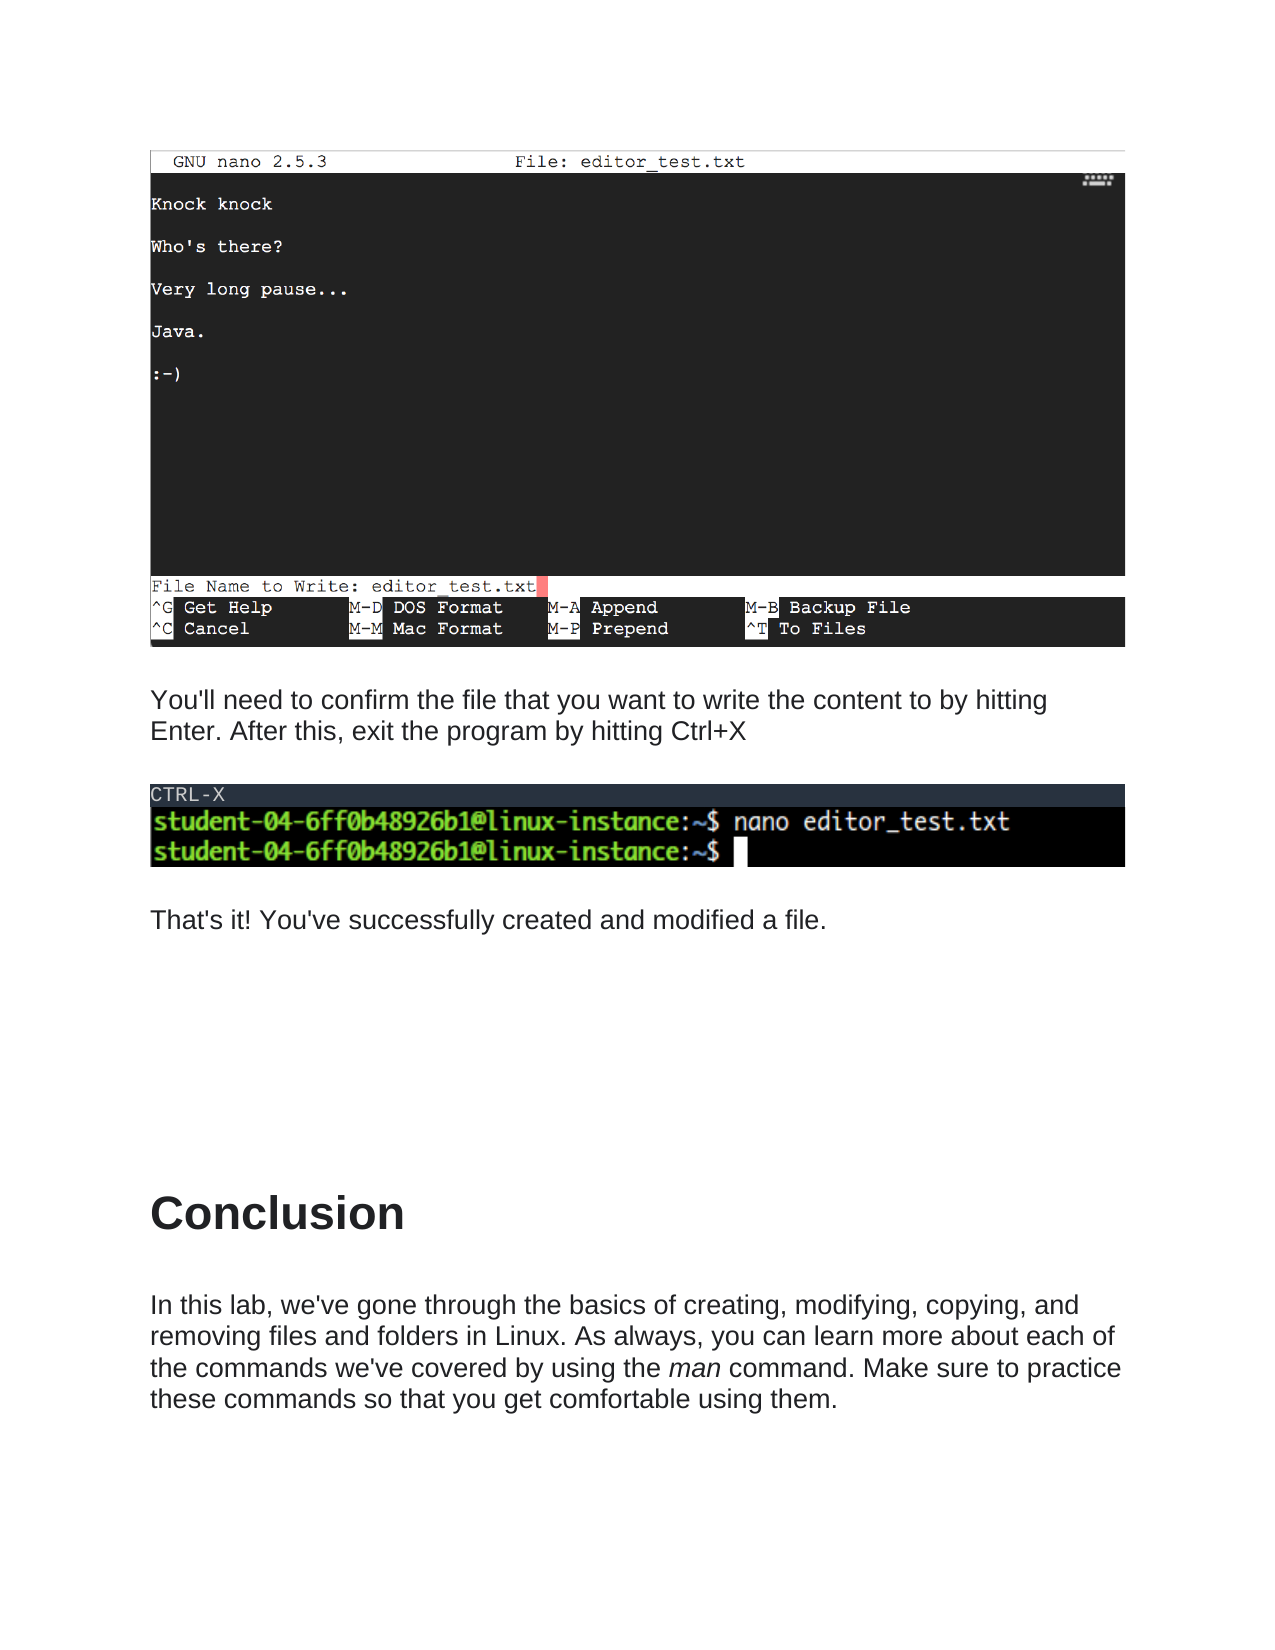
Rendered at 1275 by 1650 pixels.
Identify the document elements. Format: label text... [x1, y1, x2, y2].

text CTRL-X [150, 784, 1125, 807]
text In this lab, we've gone through the basics of creating, modifying, copying, and removing files and folders in Linux. As always, you can learn more about each of the commands we've covered by using the man command. Make sure to practice these commands so that you get comfortable using them. [150, 1289, 1125, 1414]
subtitle Conclusion [150, 1185, 1125, 1239]
picture [150, 807, 1125, 867]
text That's it! You've successfully created and modified a file. [150, 904, 1125, 935]
text You'll need to confirm the file that you want to write the content to by hitting Enter. After this, exit the program by hitting Ctrl+X [150, 684, 1125, 746]
picture [150, 150, 1125, 647]
